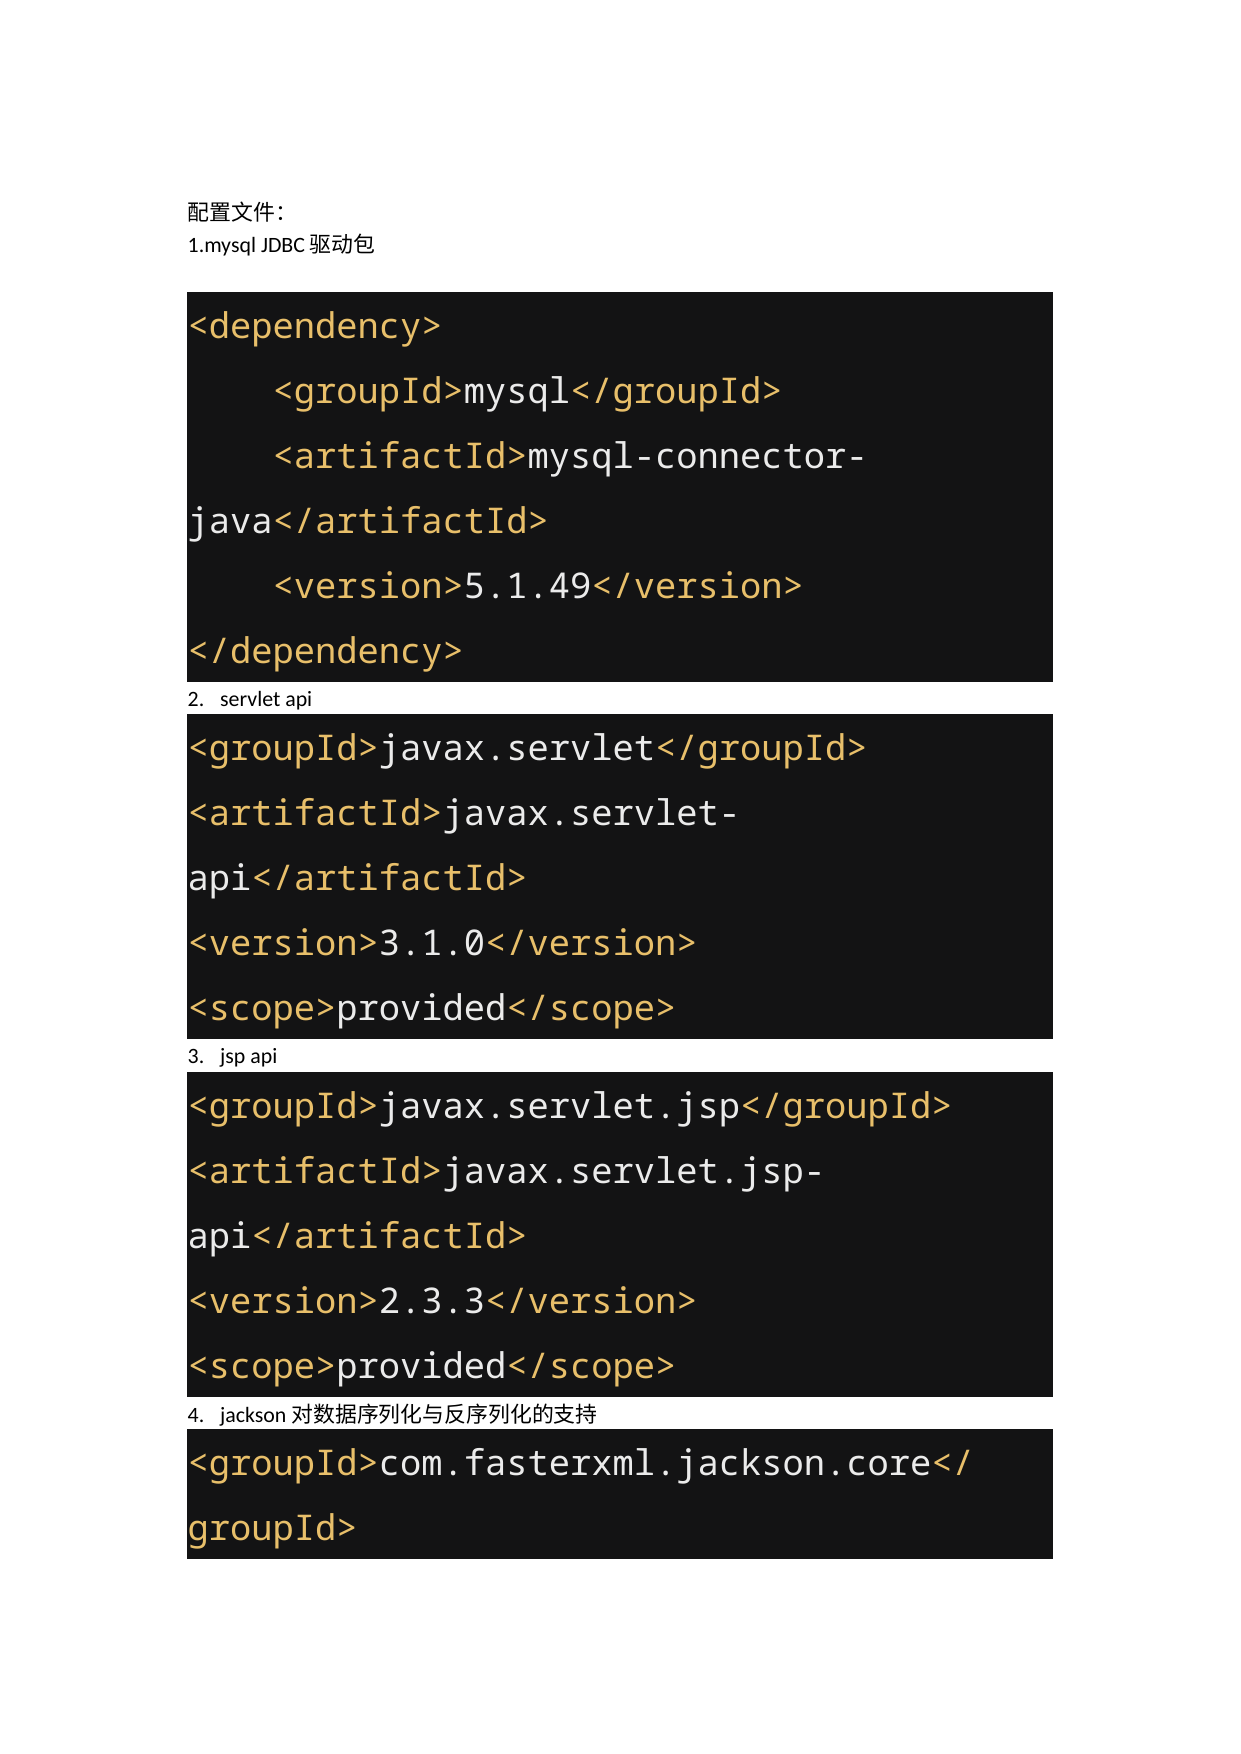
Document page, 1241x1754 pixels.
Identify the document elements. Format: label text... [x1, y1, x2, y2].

text <dependency> <groupId>mysql</groupId> <artifactId>mysql-connector-java</artifactId> <version>5.1.49</version> </dependency> [187, 292, 1053, 682]
text <groupId>javax.servlet</groupId> <artifactId>javax.servlet-api</artifactId> <version>3.1.0</version> <scope>provided</scope> [187, 714, 1053, 1039]
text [187, 1429, 1053, 1559]
list servlet api [187, 682, 1053, 714]
list jsp api [187, 1039, 1053, 1072]
list 配置文件： [187, 194, 1053, 227]
list jackson 对数据序列化与反序列化的支持 [187, 1397, 1053, 1429]
text <groupId>javax.servlet.jsp</groupId> <artifactId>javax.servlet.jsp-api</artifactId> <version>2.3.3</version> <scope>provided</scope> [187, 1072, 1053, 1397]
list 1.mysql JDBC驱动包 [187, 227, 1053, 259]
